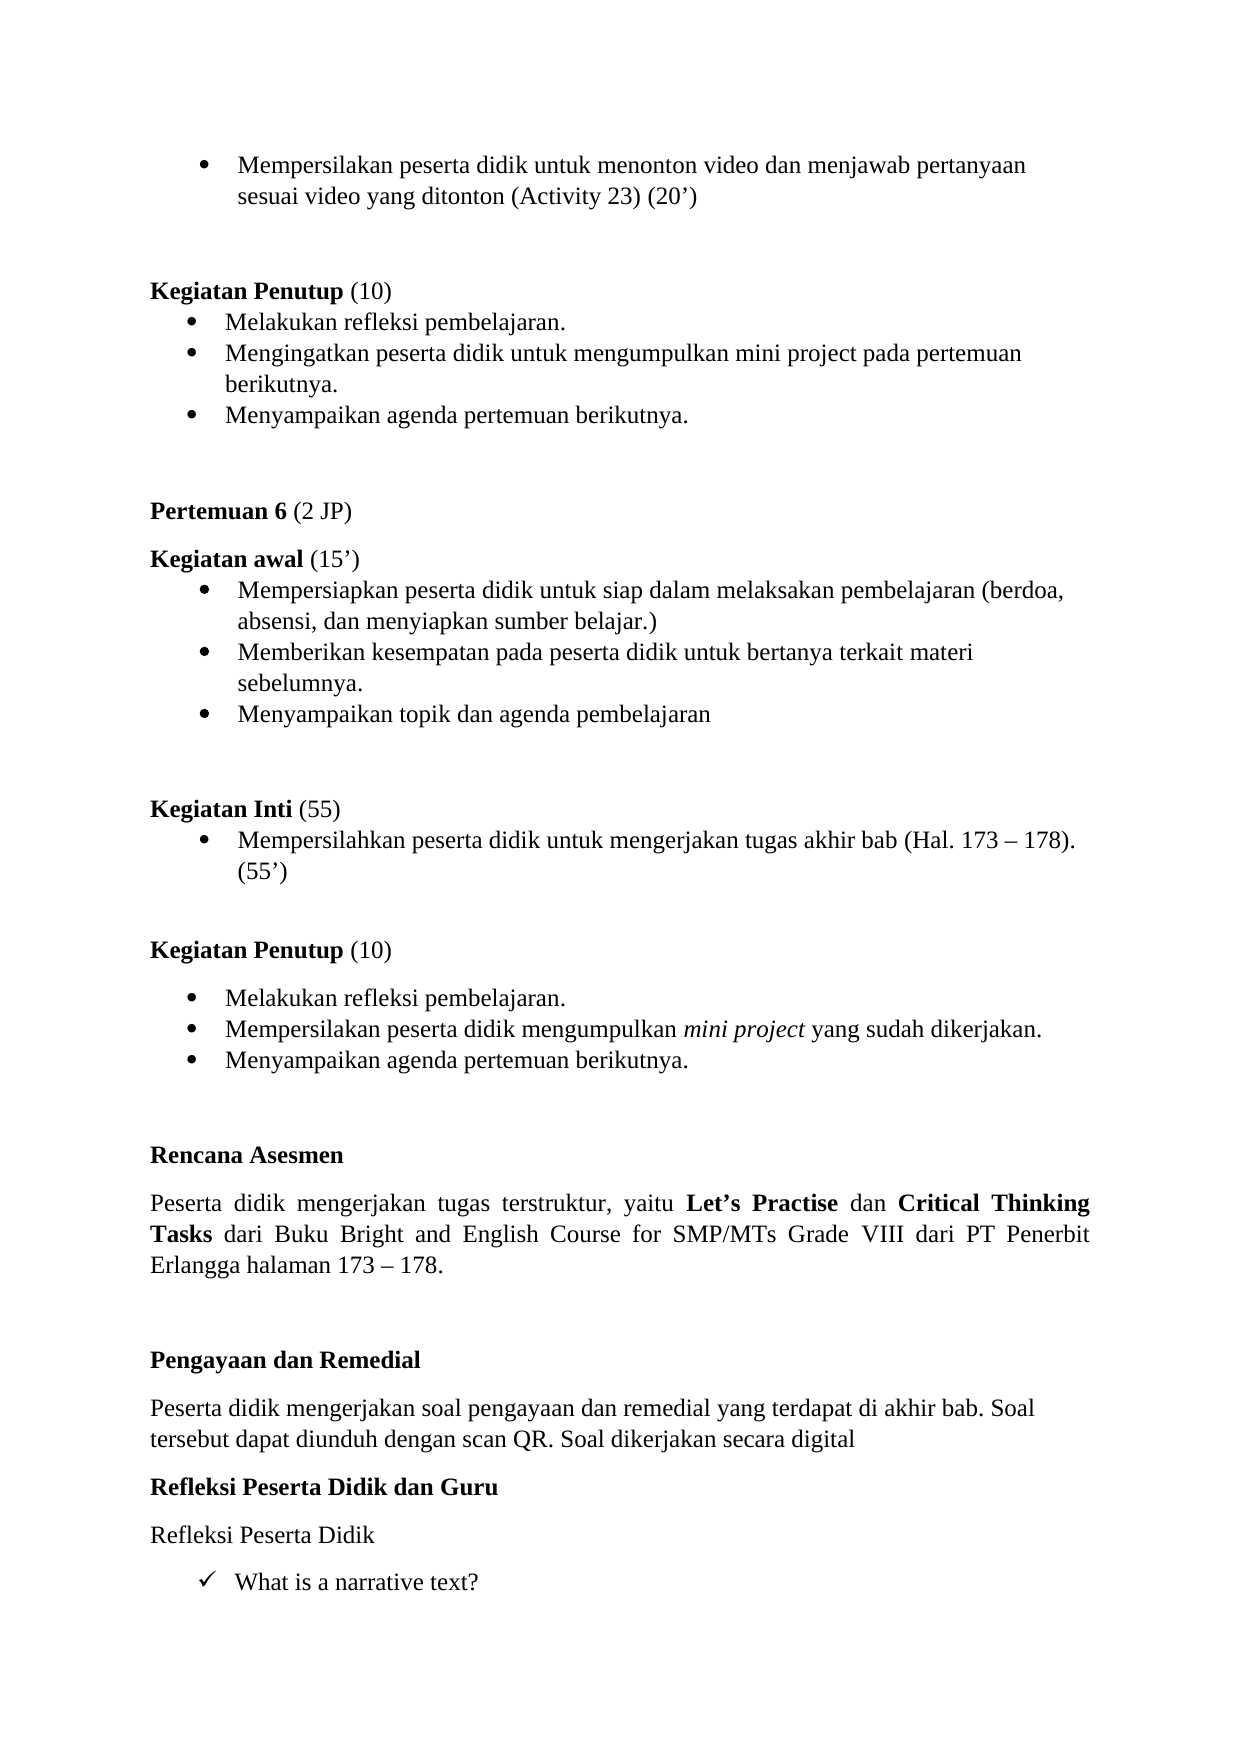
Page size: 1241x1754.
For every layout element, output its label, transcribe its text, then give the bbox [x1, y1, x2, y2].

list Mempersiapkan peserta didik untuk siap dalam melaksakan pembelajaran (berdoa, absensi, dan menyiapkan sumber belajar.) [200, 575, 1090, 634]
list Mengingatkan peserta didik untuk mengumpulkan mini project pada pertemuan berikutnya. [187, 338, 1090, 398]
text Pengayaan dan Remedial [150, 1346, 1090, 1374]
text Kegiatan Penutup (10) [150, 276, 1090, 305]
text Peserta didik mengerjakan tugas terstruktur, yaitu Let’s Practise dan Critical Thinking Tasks dari Buku Bright and English Course for SMP/MTs Grade VIII dari PT Penerbit Erlangga halaman 173 – 178. [150, 1188, 1090, 1279]
text Kegiatan Inti (55) [150, 794, 1090, 823]
list Mempersilahkan peserta didik untuk mengerjakan tugas akhir bab (Hal. 173 – 178). (55’) [200, 825, 1090, 885]
list What is a narrative text? [197, 1567, 1090, 1596]
list Mempersilakan peserta didik untuk menonton video dan menjawab pertanyaan sesuai video yang ditonton (Activity 23) (20’) [200, 150, 1090, 210]
text Refleksi Peserta Didik [150, 1520, 1090, 1548]
text Kegiatan awal (15’) [150, 544, 1090, 572]
list Memberikan kesempatan pada peserta didik untuk bertanya terkait materi sebelumnya. [200, 637, 1090, 697]
list Melakukan refleksi pembelajaran. [187, 983, 1090, 1012]
list Menyampaikan topik dan agenda pembelajaran [200, 699, 1090, 728]
text Peserta didik mengerjakan soal pengayaan dan remedial yang terdapat di akhir bab. Soal tersebut dapat diunduh dengan scan QR. Soal dikerjakan secara digital [150, 1393, 1090, 1453]
list Menyampaikan agenda pertemuan berikutnya. [187, 401, 1090, 429]
list Mempersilakan peserta didik mengumpulkan mini project yang sudah dikerjakan. [187, 1014, 1090, 1043]
list Menyampaikan agenda pertemuan berikutnya. [187, 1045, 1090, 1074]
text Rencana Asesmen [150, 1140, 1090, 1169]
text Refleksi Peserta Didik dan Guru [150, 1472, 1090, 1501]
text Kegiatan Penutup (10) [150, 935, 1090, 964]
text Pertemuan 6 (2 JP) [150, 496, 1090, 525]
list Melakukan refleksi pembelajaran. [187, 307, 1090, 336]
